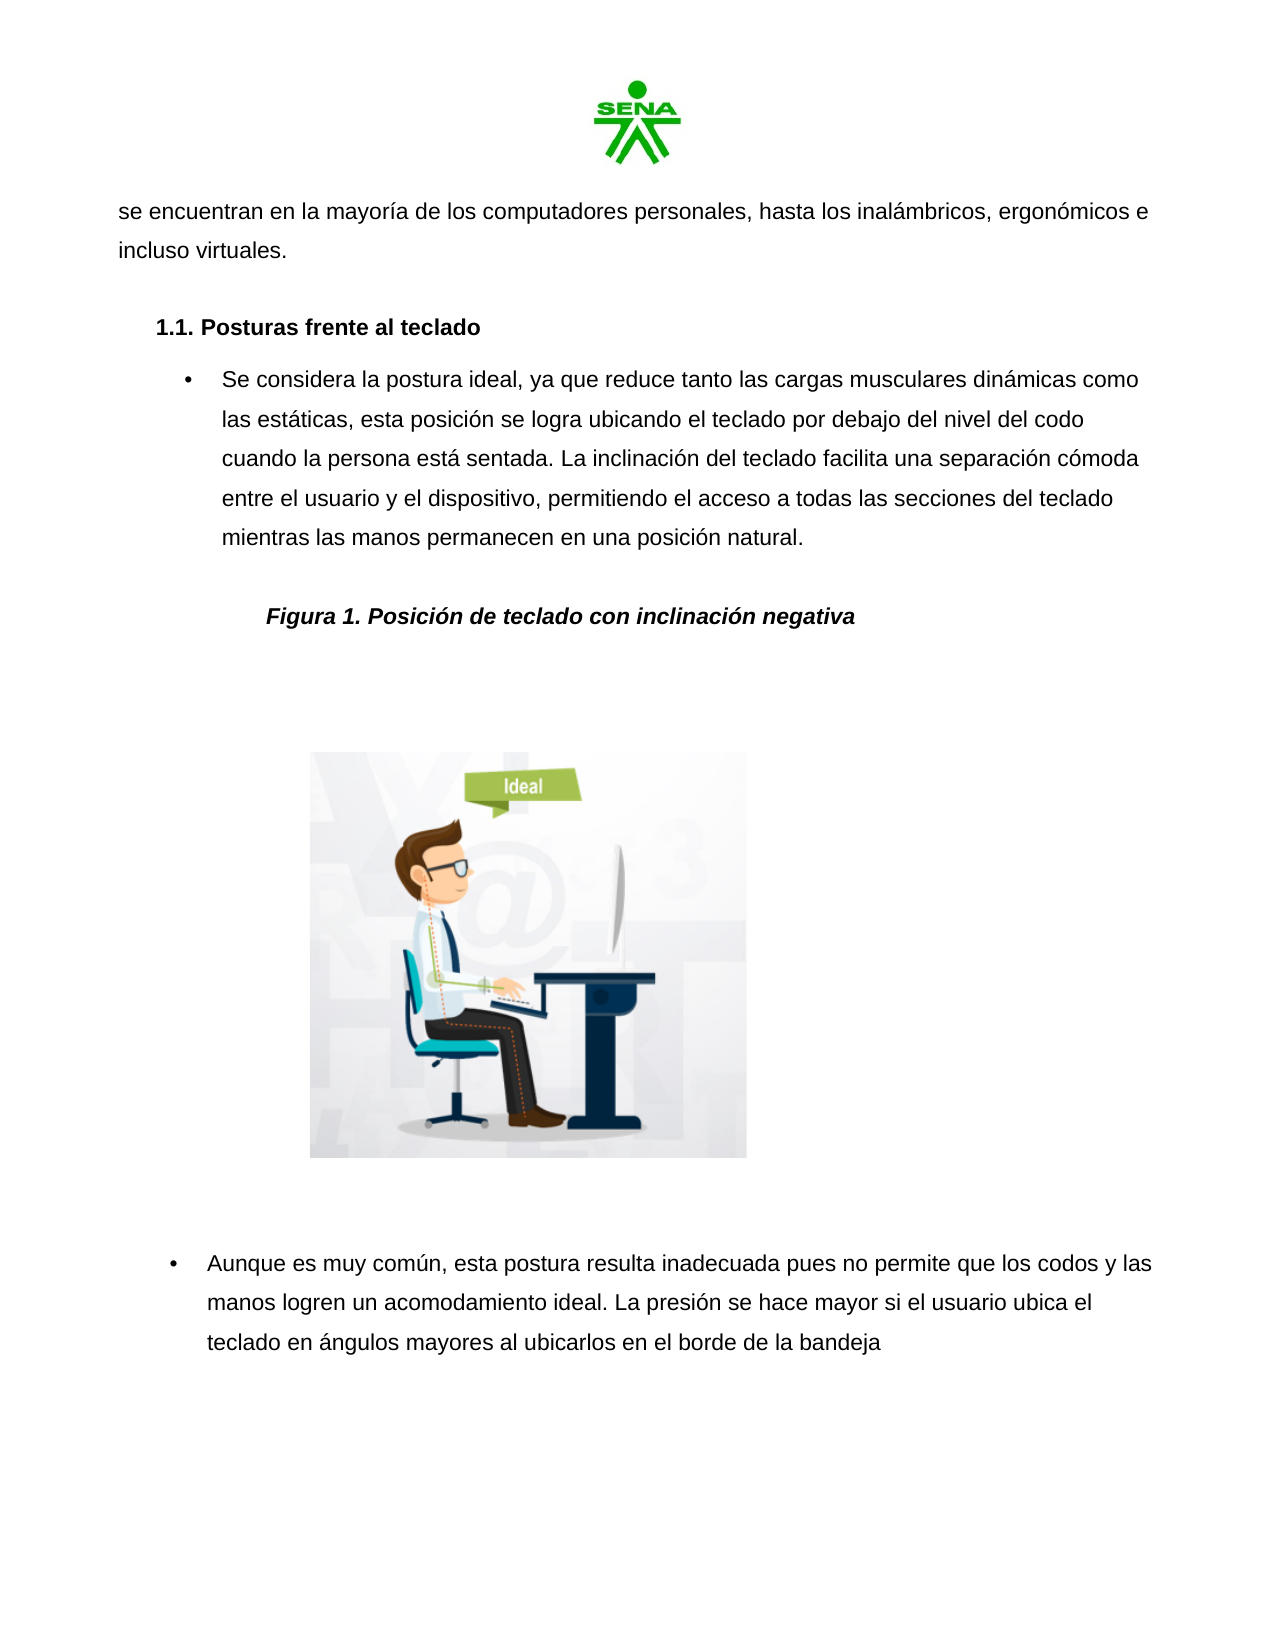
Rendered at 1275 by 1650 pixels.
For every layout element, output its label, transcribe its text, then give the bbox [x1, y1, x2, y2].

picture [309, 752, 747, 1158]
picture [588, 75, 687, 172]
list Se considera la postura ideal, ya que reduce tanto las cargas musculares dinámicas como las estáticas, esta posición se logra ubicando el teclado por debajo del nivel del codo cuando la persona está sentada. La inclinación del teclado facilita una separación cómoda entre el usuario y el dispositivo, permitiendo el acceso a todas las secciones del teclado mientras las manos permanecen en una posición natural. [184, 366, 1157, 551]
list Aunque es muy común, esta postura resulta inadecuada pues no permite que los codos y las manos logren un acomodamiento ideal. La presión se hace mayor si el usuario ubica el teclado en ángulos mayores al ubicarlos en el borde de la bandeja [169, 1250, 1157, 1355]
subtitle Posturas frente al teclado [156, 314, 1157, 341]
text Figura 1. Posición de teclado con inclinación negativa [266, 603, 1157, 629]
